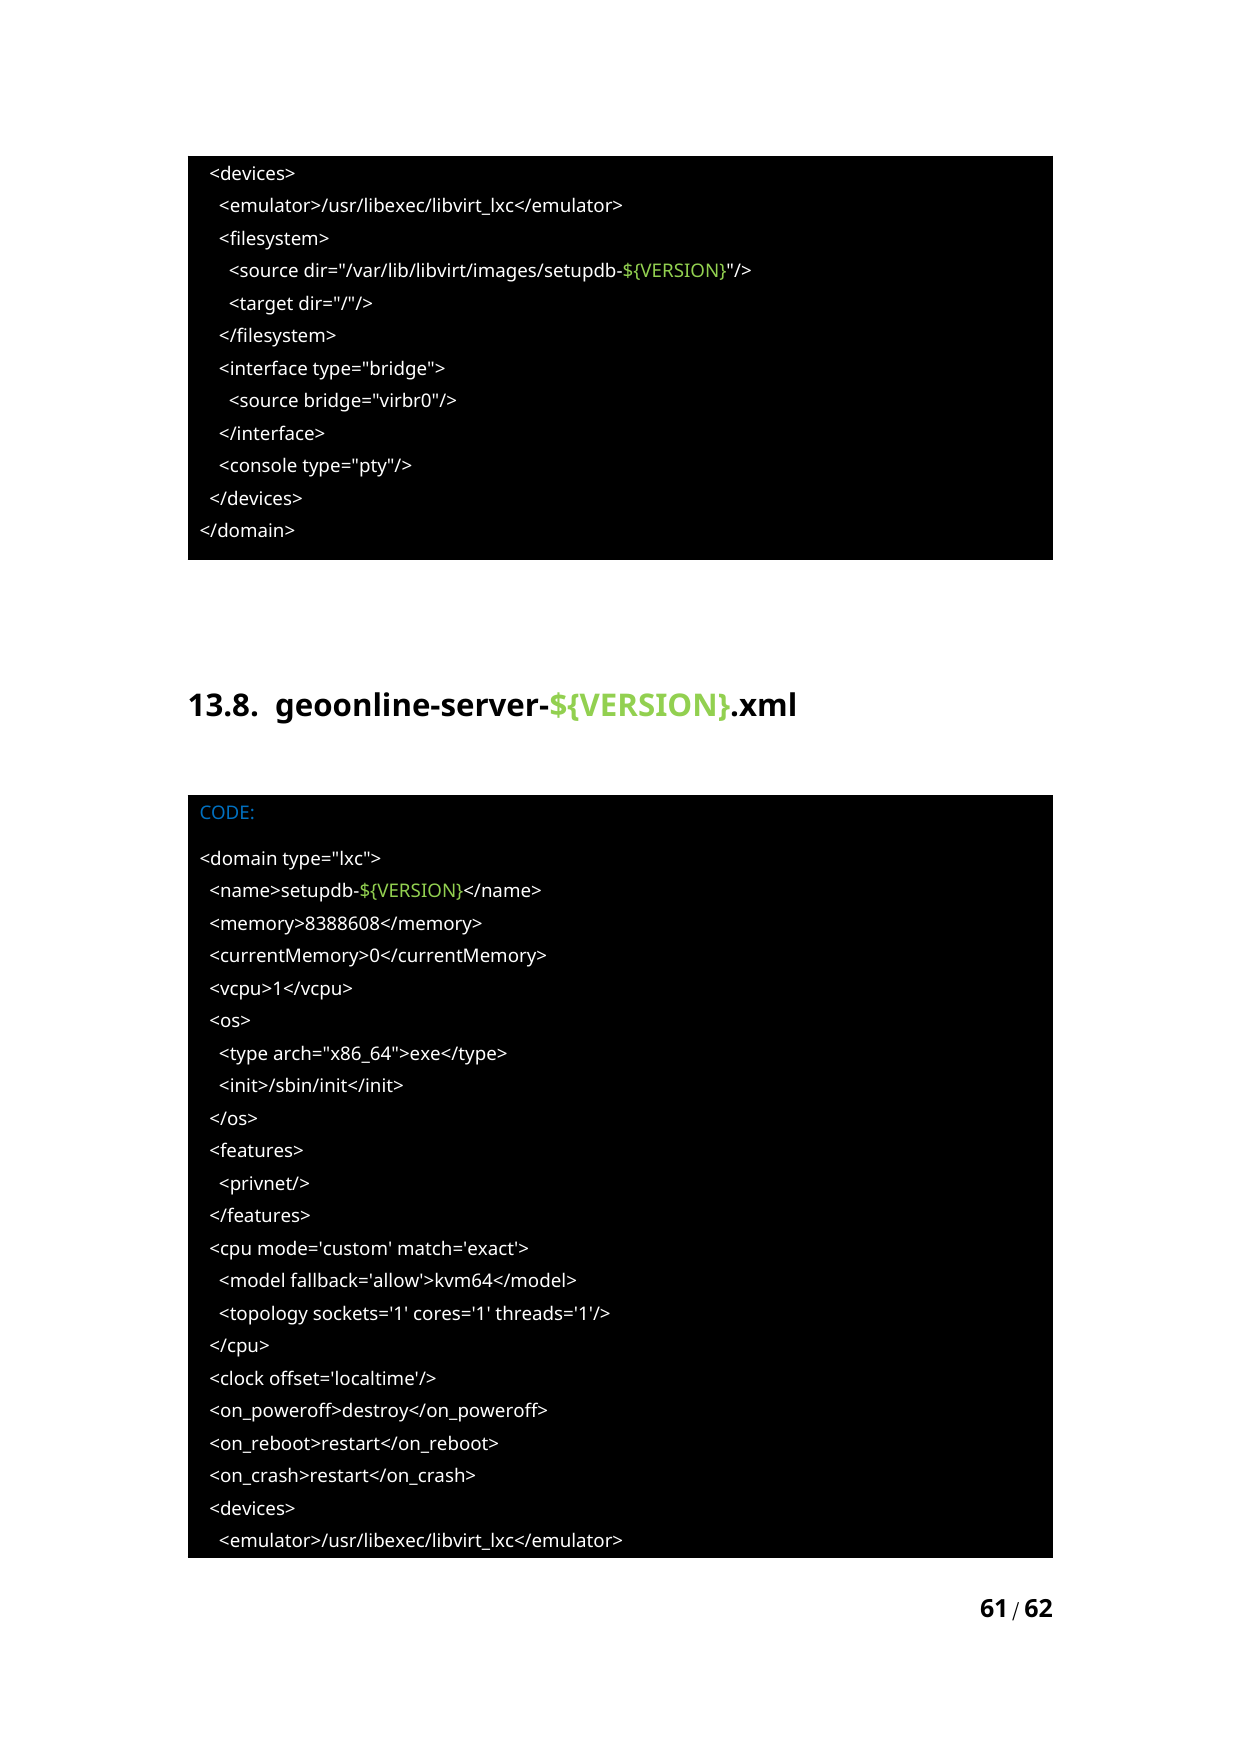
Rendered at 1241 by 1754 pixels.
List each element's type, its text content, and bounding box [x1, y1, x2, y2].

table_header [189, 157, 1052, 559]
subtitle geoonline-server-${VERSION}.xml [187, 672, 1053, 737]
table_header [189, 796, 1052, 1556]
